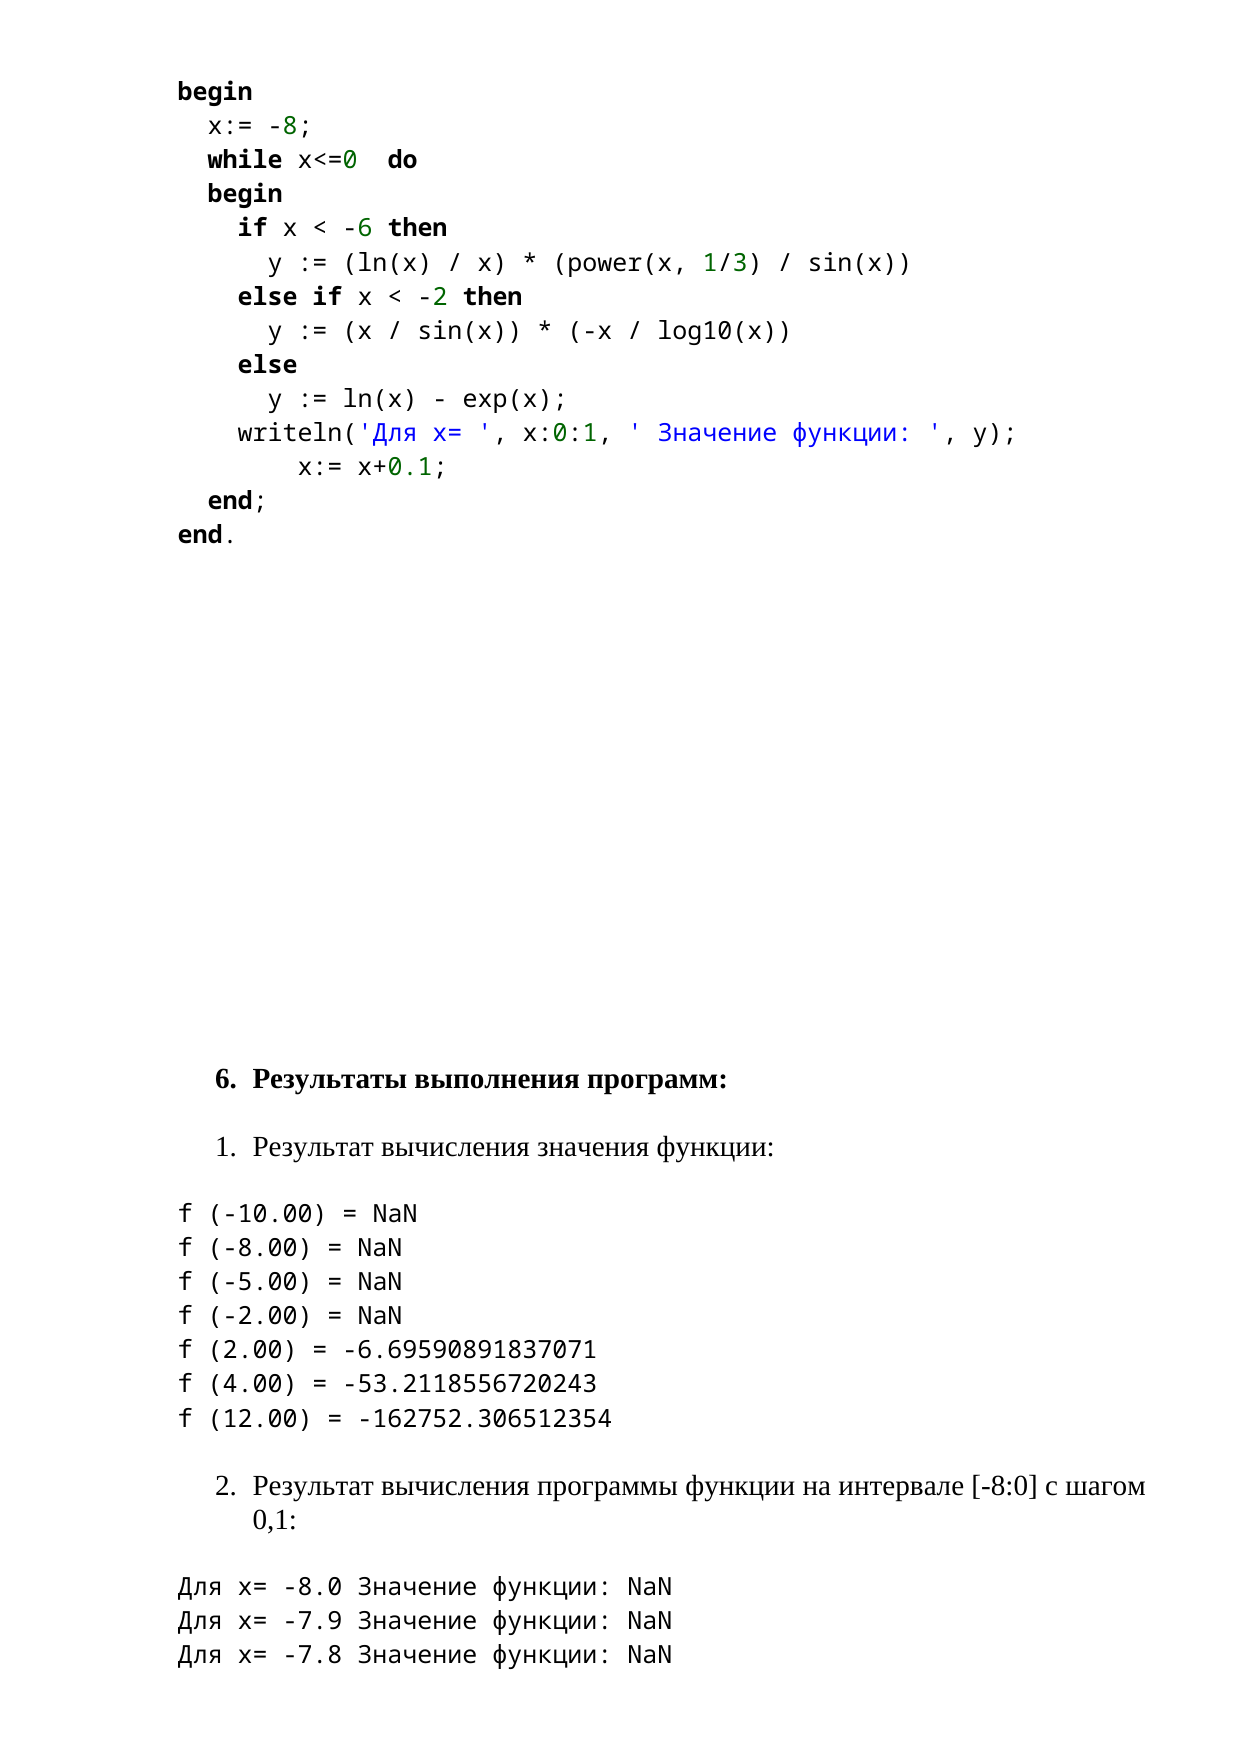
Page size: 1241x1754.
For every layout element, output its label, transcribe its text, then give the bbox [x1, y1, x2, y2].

text if x < -6 then [177, 210, 1152, 244]
text begin [177, 74, 1152, 108]
text f (-2.00) = NaN [177, 1298, 1152, 1332]
text Для x= -8.0 Значение функции: NaN [177, 1569, 1152, 1603]
text f (-10.00) = NaN [177, 1196, 1152, 1230]
list Результаты выполнения программ: [215, 1062, 1152, 1095]
text end. [177, 517, 1152, 551]
text f (4.00) = -53.2118556720243 [177, 1366, 1152, 1400]
text f (2.00) = -6.69590891837071 [177, 1332, 1152, 1366]
text f (-8.00) = NaN [177, 1230, 1152, 1264]
text Для x= -7.8 Значение функции: NaN [177, 1637, 1152, 1671]
text end; [177, 483, 1152, 517]
text x:= -8; [177, 108, 1152, 142]
text f (-5.00) = NaN [177, 1264, 1152, 1298]
text Для x= -7.9 Значение функции: NaN [177, 1603, 1152, 1637]
text y := ln(x) - exp(x); [177, 380, 1152, 414]
list Результат вычисления значения функции: [215, 1129, 1152, 1162]
text f (12.00) = -162752.306512354 [177, 1400, 1152, 1434]
text begin [177, 176, 1152, 210]
text writeln('Для x= ', x:0:1, ' Значение функции: ', y); [177, 414, 1152, 448]
text while x<=0 do [177, 142, 1152, 176]
text y := (x / sin(x)) * (-x / log10(x)) [177, 312, 1152, 346]
text x:= x+0.1; [177, 448, 1152, 483]
text y := (ln(x) / x) * (power(x, 1/3) / sin(x)) [177, 244, 1152, 278]
list Результат вычисления программы функции на интервале [-8:0] c шагом 0,1: [215, 1468, 1152, 1535]
text else [177, 346, 1152, 380]
text else if x < -2 then [177, 278, 1152, 312]
